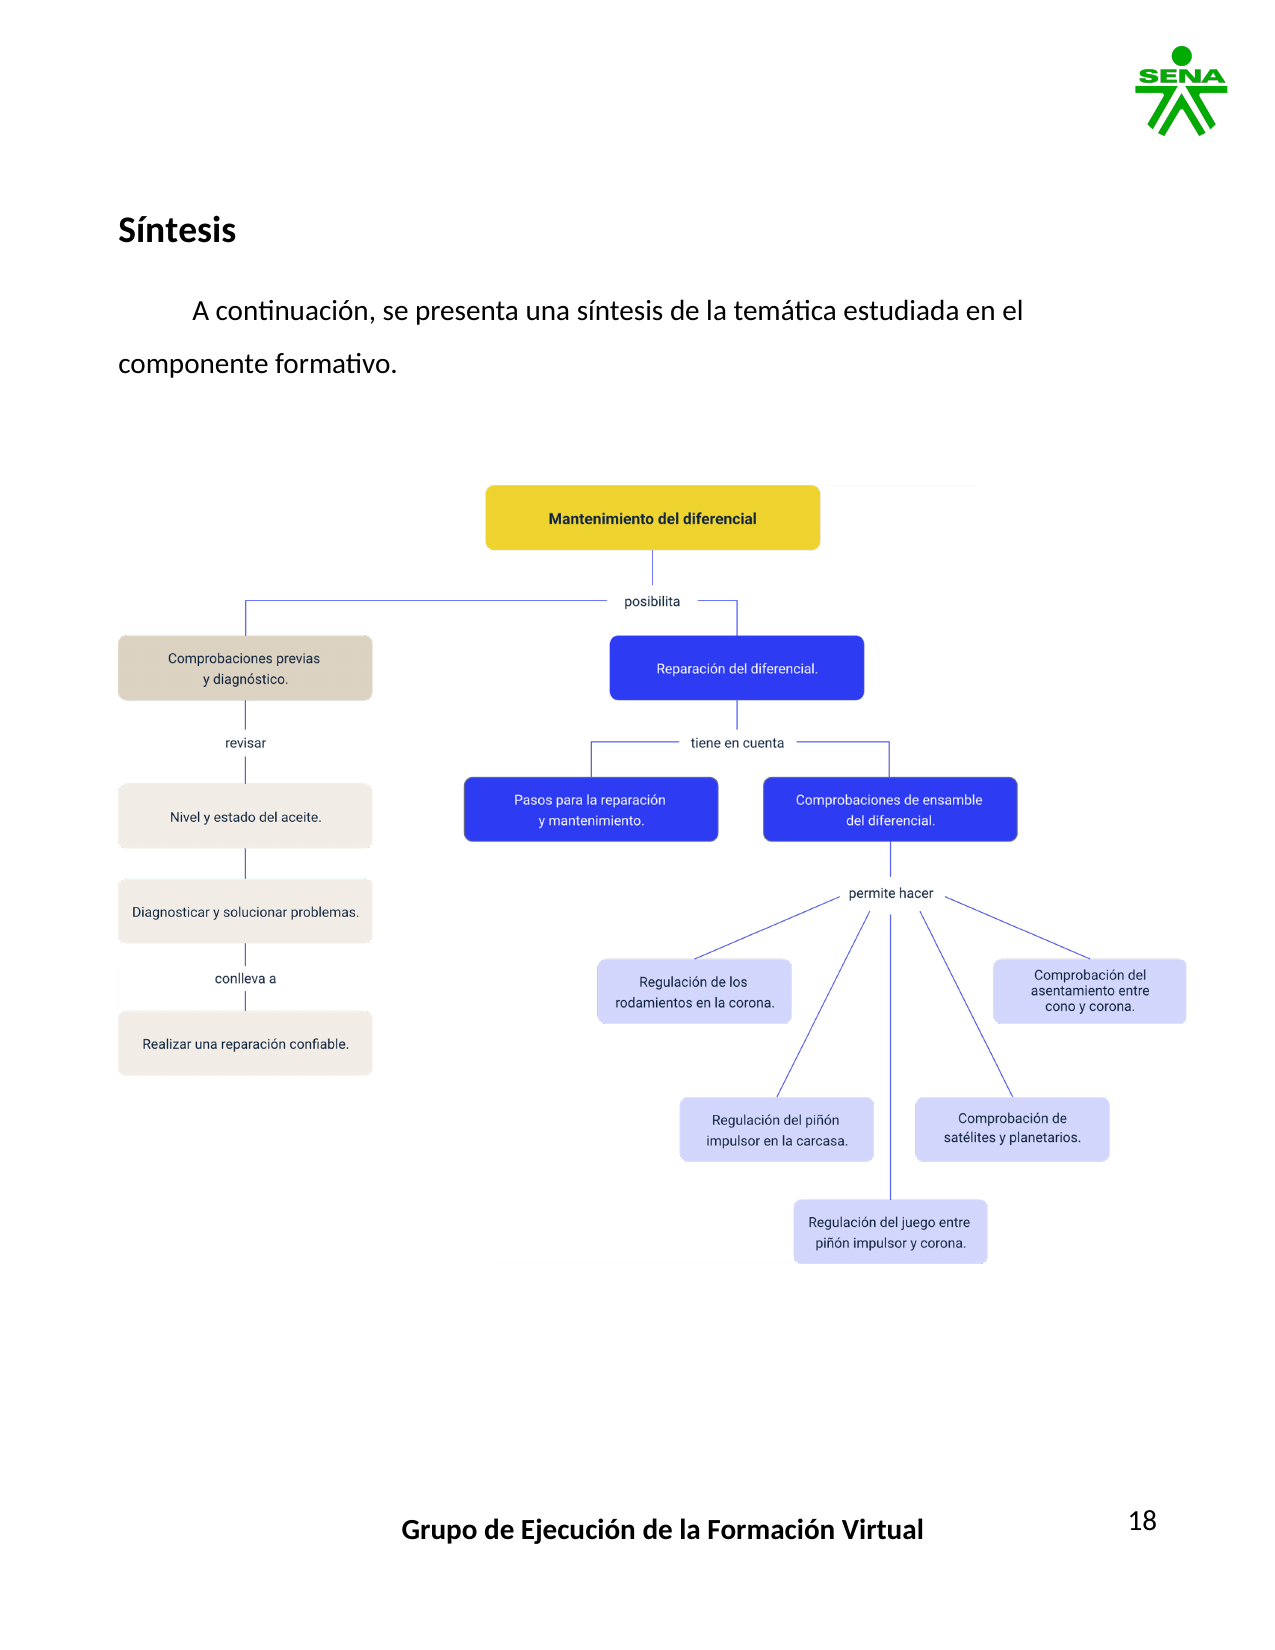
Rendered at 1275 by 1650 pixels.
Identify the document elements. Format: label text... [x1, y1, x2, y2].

picture [1135, 46, 1228, 136]
text Síntesis [118, 206, 1157, 252]
text A continuación, se presenta una síntesis de la temática estudiada en el componente formativo. [118, 292, 1157, 381]
picture [118, 485, 1187, 1264]
